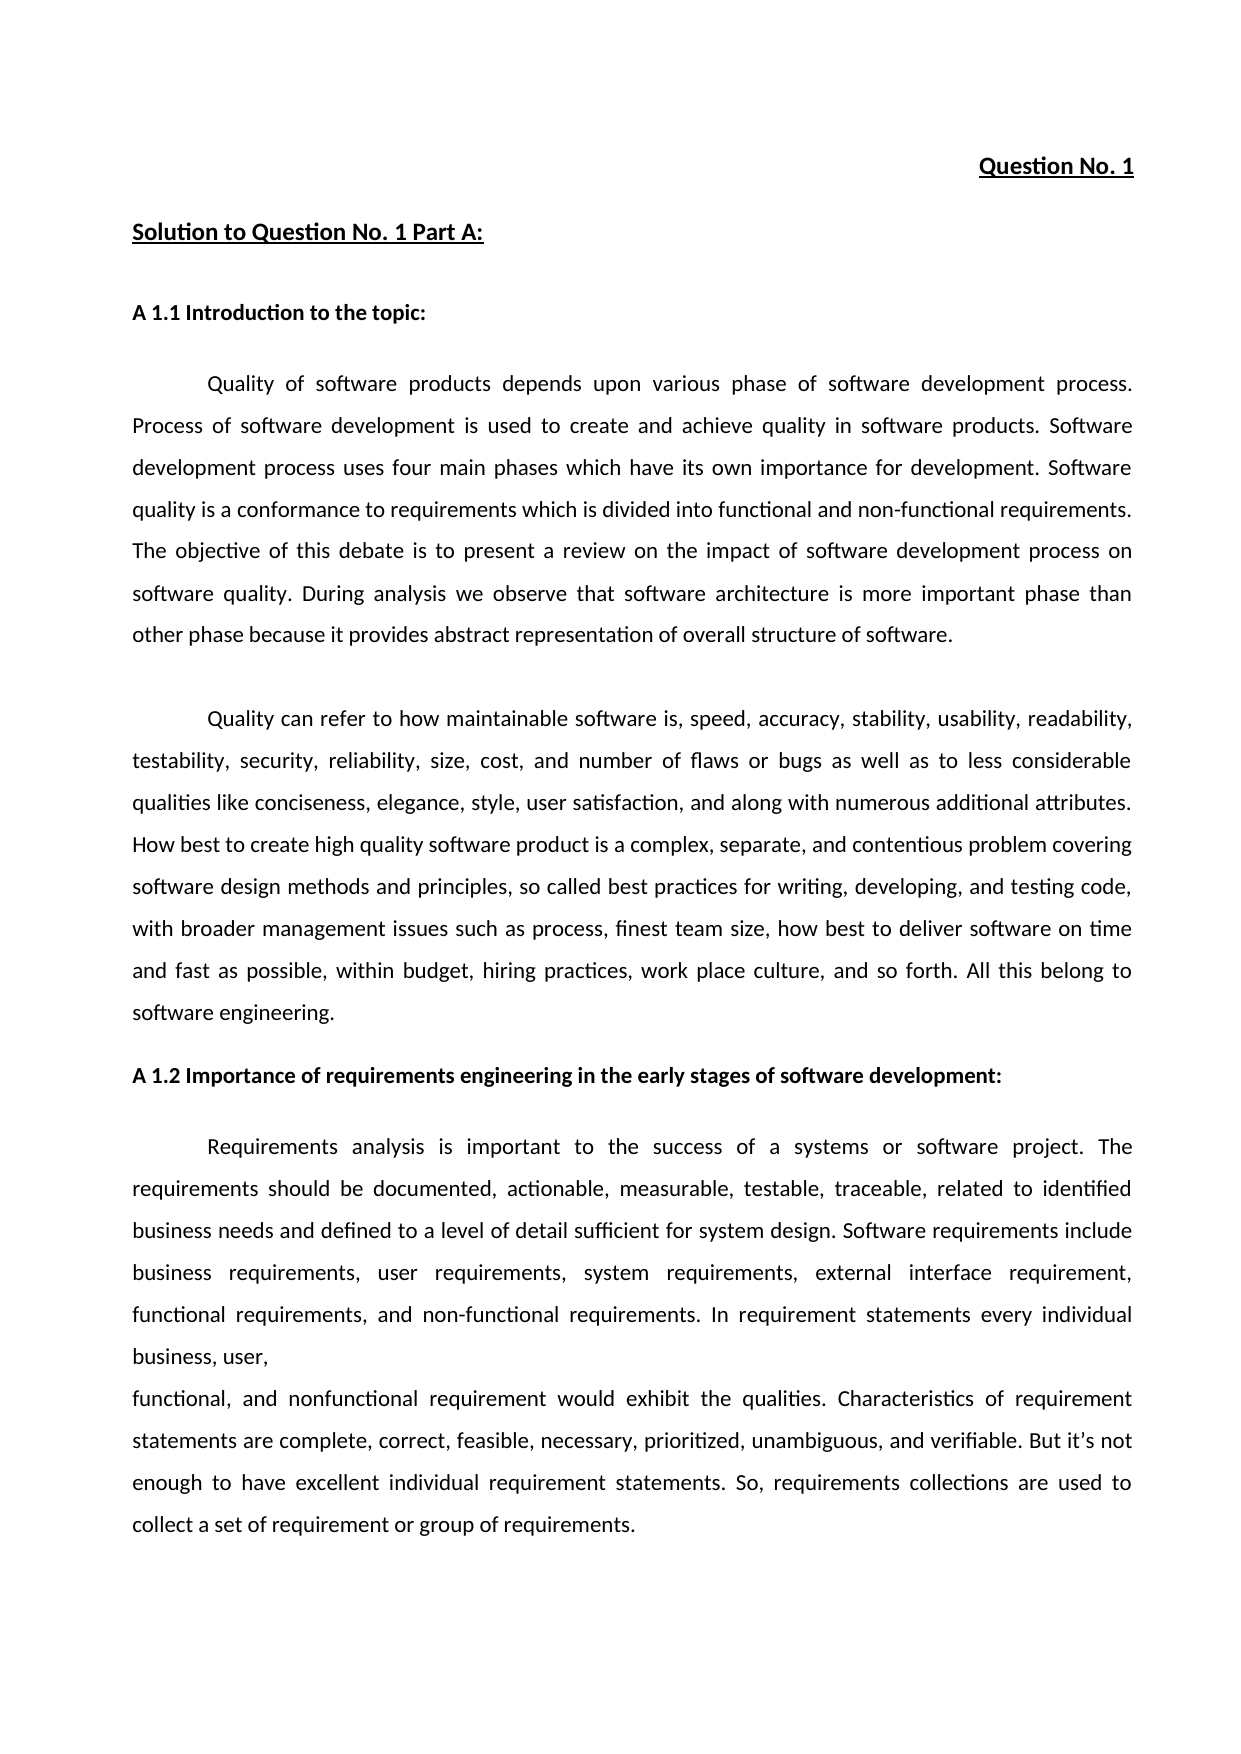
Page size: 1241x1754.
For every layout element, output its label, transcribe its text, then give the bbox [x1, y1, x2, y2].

text Quality of software products depends upon various phase of software development process. Process of software development is used to create and achieve quality in software products. Software development process uses four main phases which have its own importance for development. Software quality is a conformance to requirements which is divided into functional and non-functional requirements. The objective of this debate is to present a review on the impact of software development process on software quality. During analysis we observe that software architecture is more important phase than other phase because it provides abstract representation of overall structure of software. [132, 369, 1134, 649]
text Requirements analysis is important to the success of a systems or software project. The requirements should be documented, actionable, measurable, testable, traceable, related to identified business needs and defined to a level of detail sufficient for system design. Software requirements include business requirements, user requirements, system requirements, external interface requirement, functional requirements, and non-functional requirements. In requirement statements every individual business, user, [132, 1132, 1134, 1370]
text Solution to Question No. 1 Part A: [132, 216, 1134, 247]
subtitle A 1.1 Introduction to the topic: [132, 298, 1134, 326]
subtitle Question No. 1 [132, 150, 1134, 181]
text Quality can refer to how maintainable software is, speed, accuracy, stability, usability, readability, testability, security, reliability, size, cost, and number of flaws or bugs as well as to less considerable qualities like conciseness, elegance, style, user satisfaction, and along with numerous additional attributes. How best to create high quality software product is a complex, separate, and contentious problem covering software design methods and principles, so called best practices for writing, developing, and testing code, with broader management issues such as process, finest team size, how best to deliver software on time and fast as possible, within budget, hiring practices, work place culture, and so forth. All this belong to software engineering. [132, 704, 1134, 1026]
text functional, and nonfunctional requirement would exhibit the qualities. Characteristics of requirement statements are complete, correct, feasible, necessary, prioritized, unambiguous, and verifiable. But it’s not enough to have excellent individual requirement statements. So, requirements collections are used to collect a set of requirement or group of requirements. [132, 1384, 1134, 1538]
subtitle A 1.2 Importance of requirements engineering in the early stages of software development: [132, 1061, 1134, 1089]
